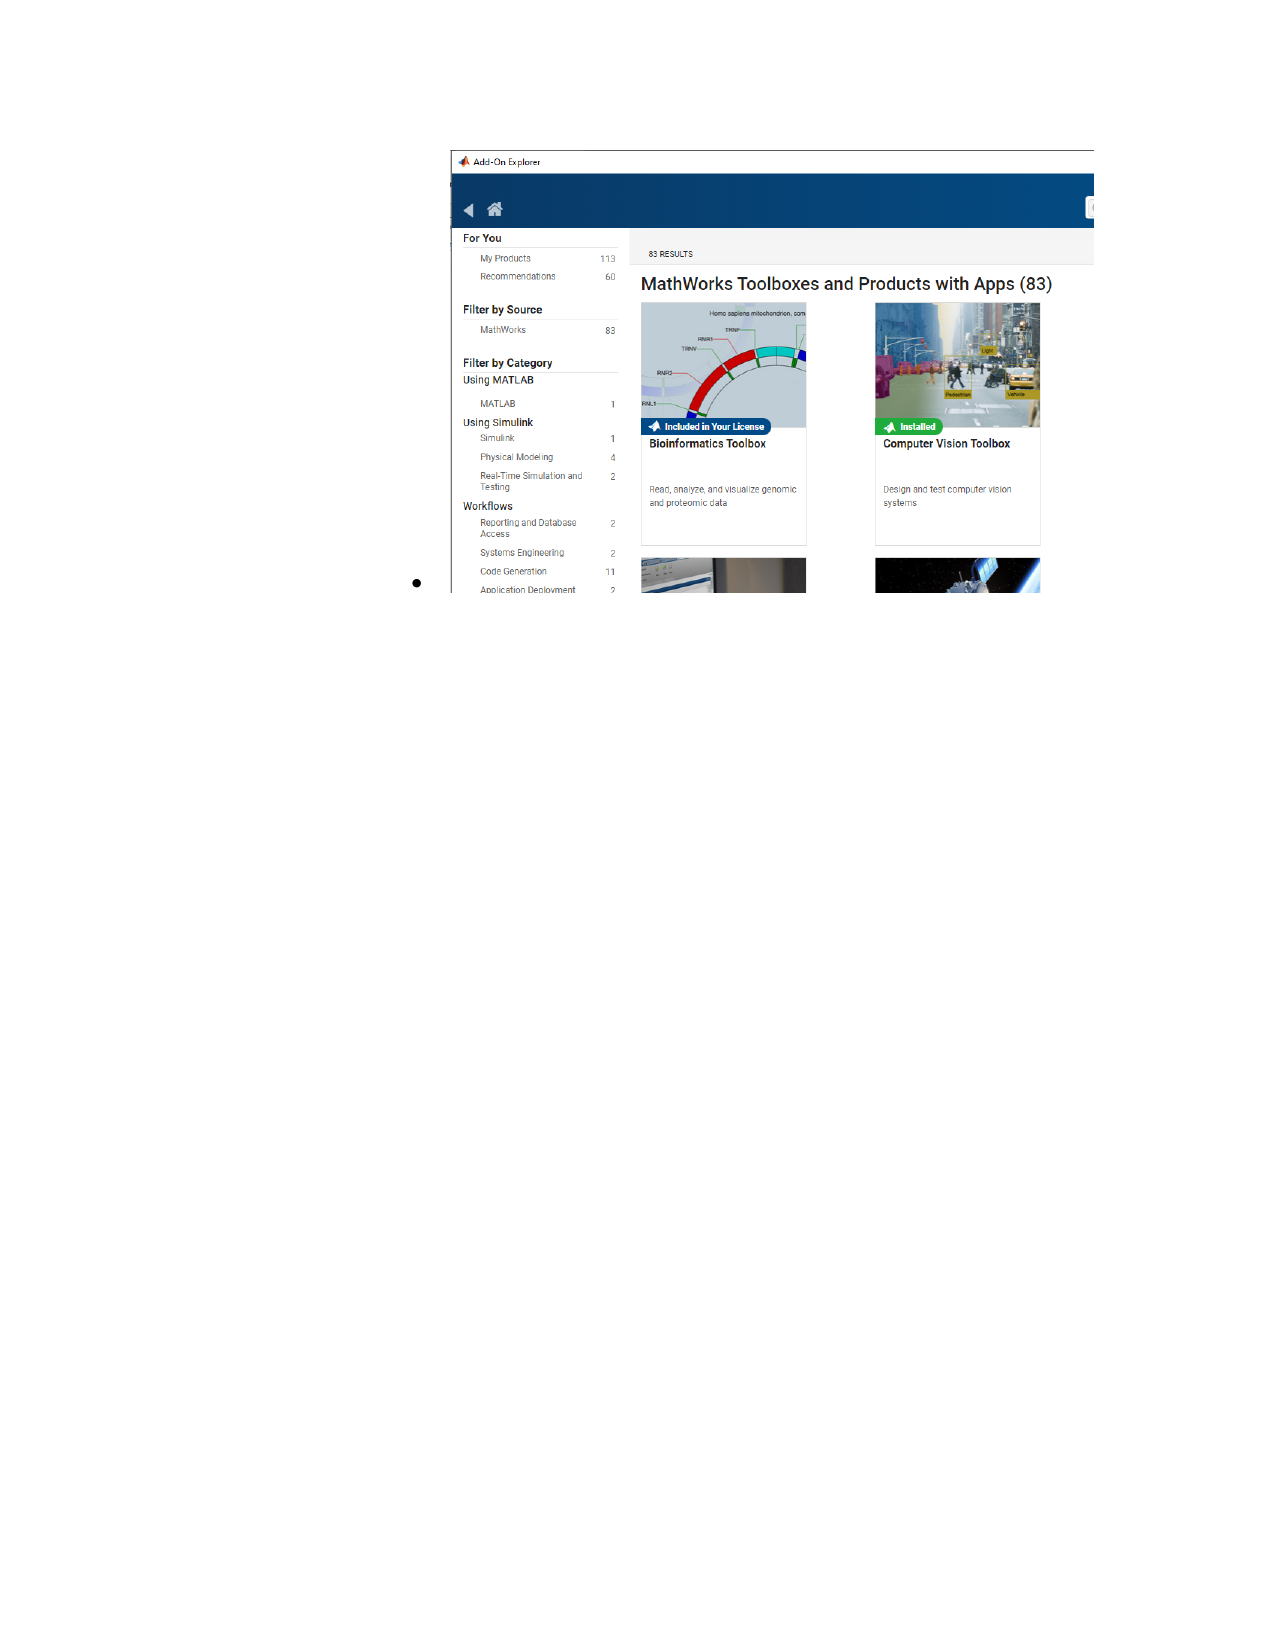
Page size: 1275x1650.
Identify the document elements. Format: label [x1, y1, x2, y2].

picture [450, 150, 1094, 593]
